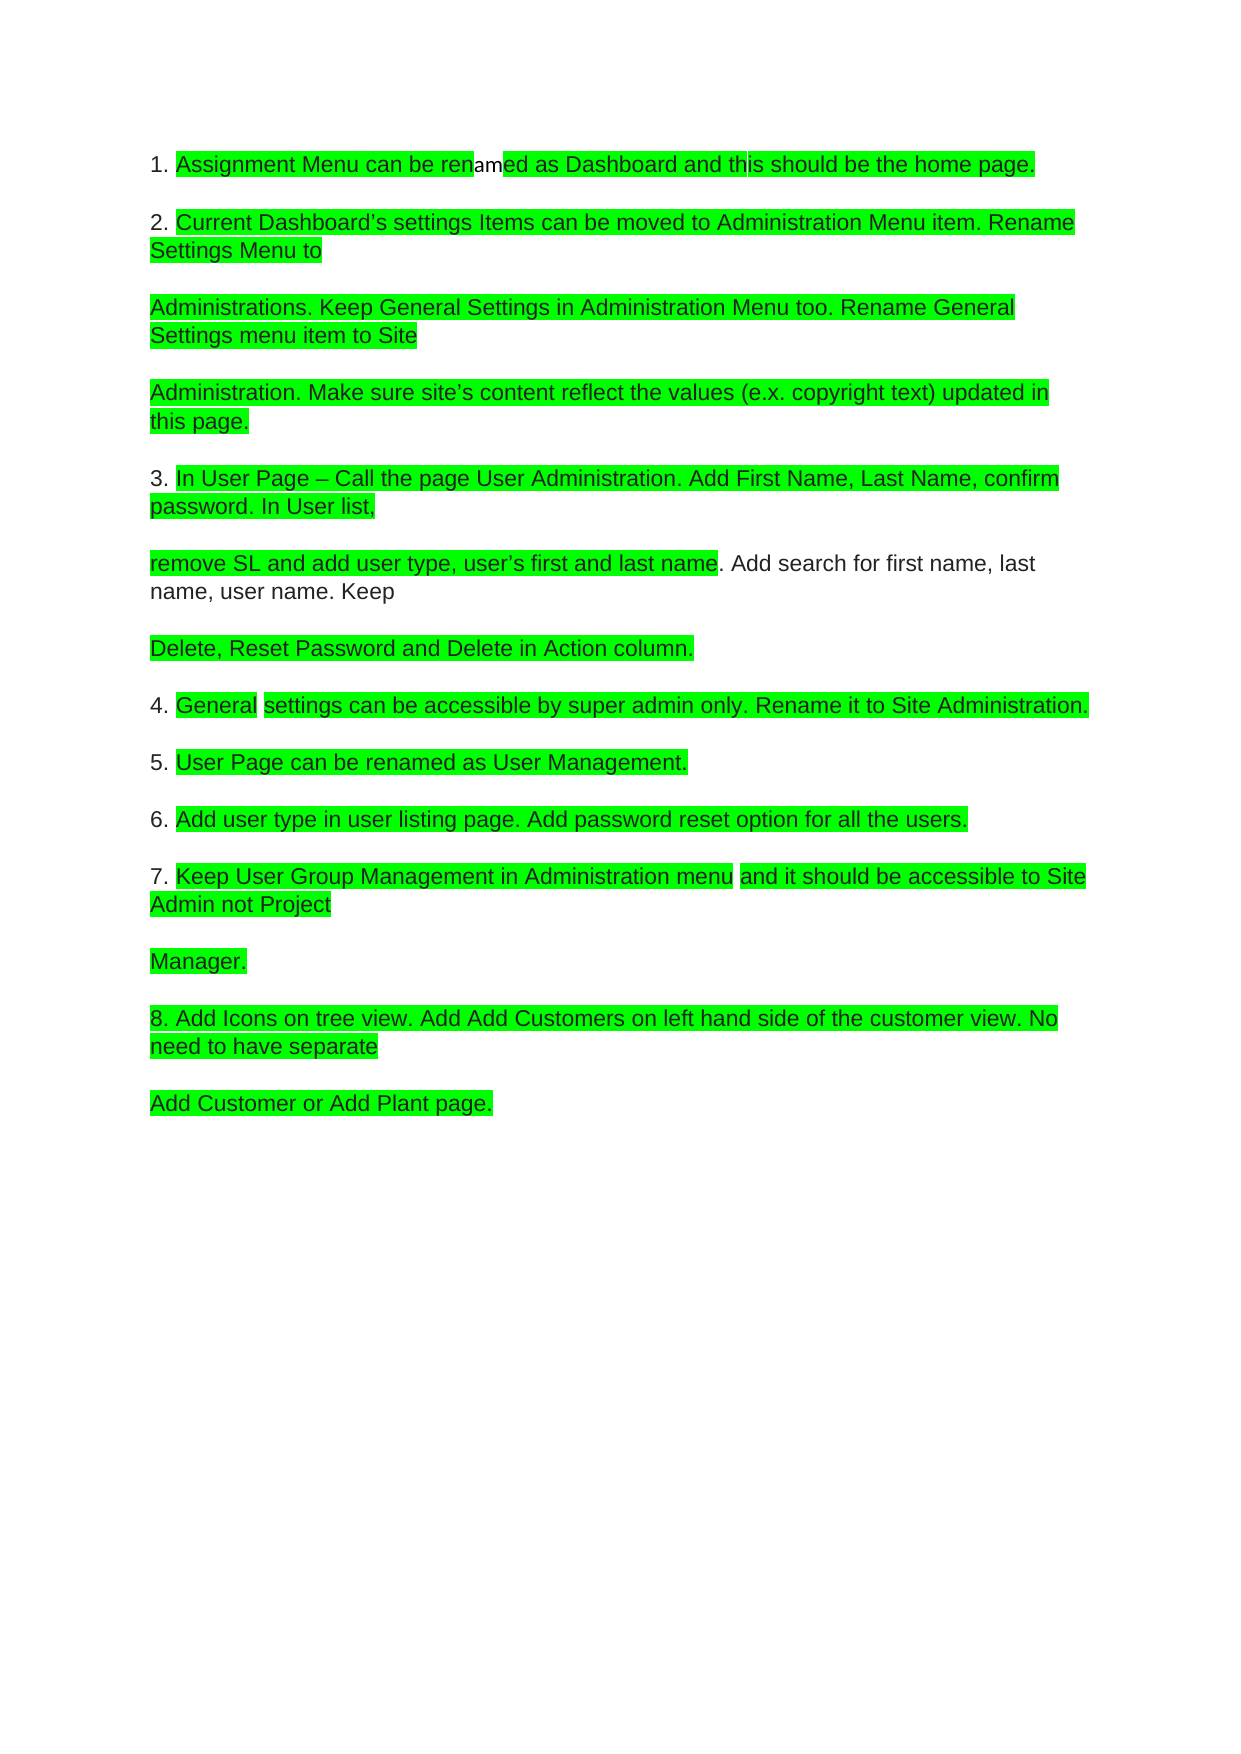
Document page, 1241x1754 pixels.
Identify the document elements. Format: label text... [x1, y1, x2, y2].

text 1. Assignment Menu can be renamed as Dashboard and this should be the home page. 2. Current Dashboard’s settings Items can be moved to Administration Menu item. Rename Settings Menu to Administrations. Keep General Settings in Administration Menu too. Rename General Settings menu item to Site Administration. Make sure site’s content reflect the values (e.x. copyright text) updated in this page. 3. In User Page – Call the page User Administration. Add First Name, Last Name, confirm password. In User list, remove SL and add user type, user’s first and last name. Add search for first name, last name, user name. Keep Delete, Reset Password and Delete in Action column. 4. General settings can be accessible by super admin only. Rename it to Site Administration. 5. User Page can be renamed as User Management. 6. Add user type in user listing page. Add password reset option for all the users. 7. Keep User Group Management in Administration menu and it should be accessible to Site Admin not Project Manager. 8. Add Icons on tree view. Add Add Customers on left hand side of the customer view. No need to have separate Add Customer or Add Plant page. [150, 150, 1090, 1116]
